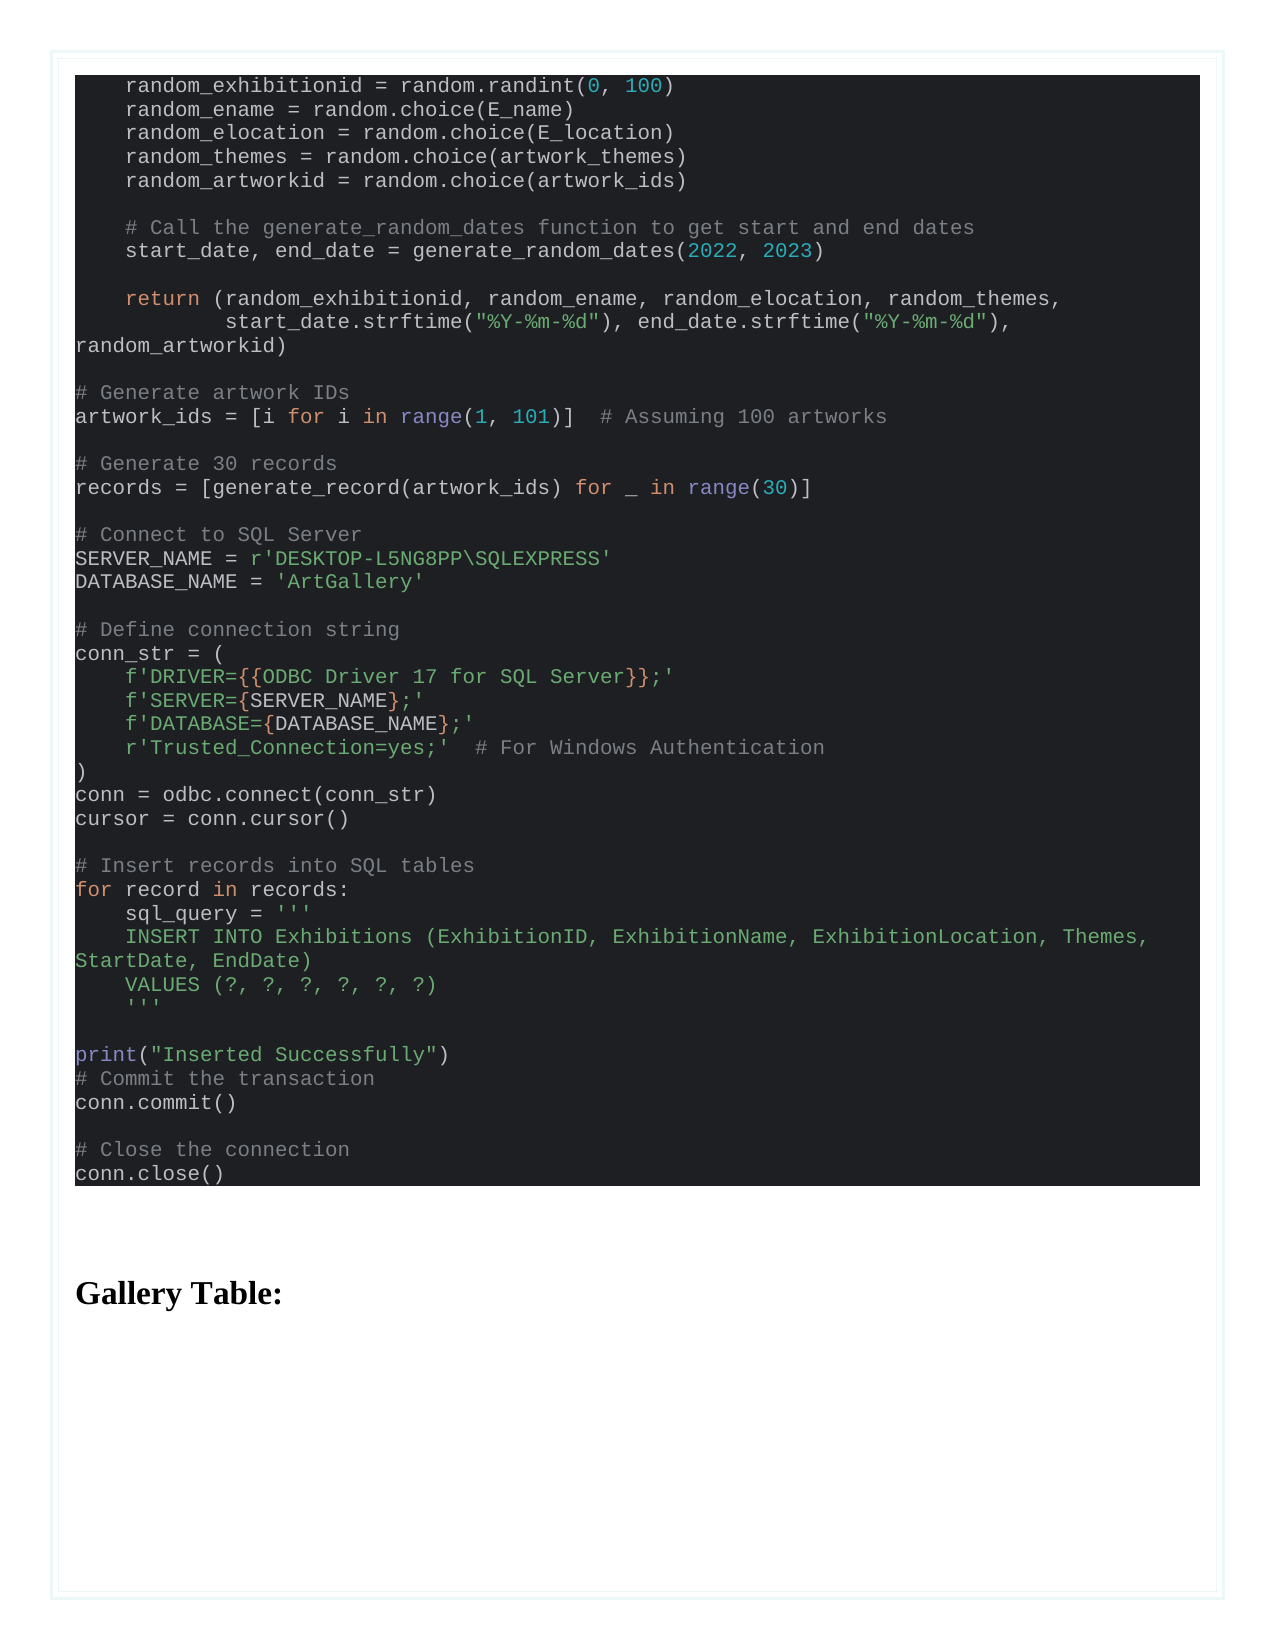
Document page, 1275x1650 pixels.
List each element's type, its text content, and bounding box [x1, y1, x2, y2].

text Gallery Table: [75, 1273, 1200, 1312]
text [75, 75, 1200, 1186]
